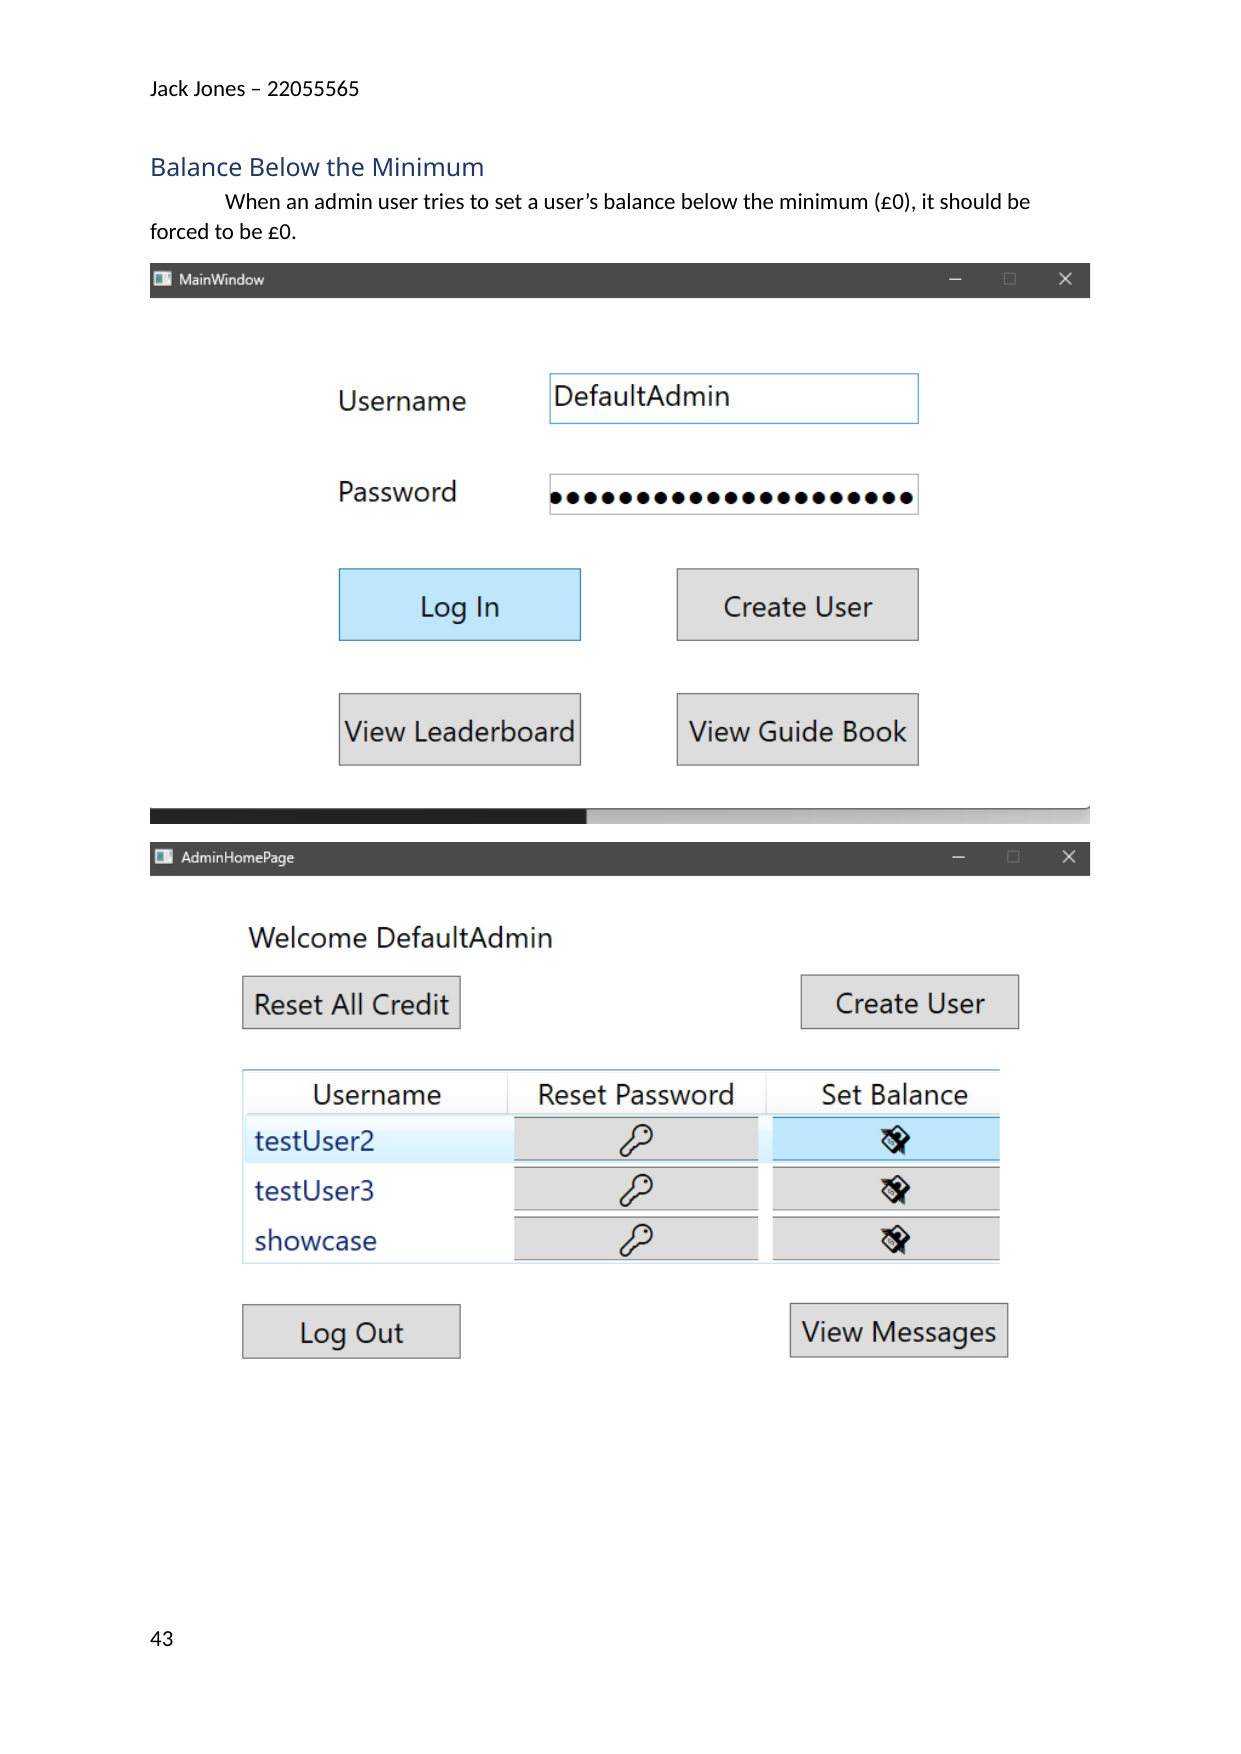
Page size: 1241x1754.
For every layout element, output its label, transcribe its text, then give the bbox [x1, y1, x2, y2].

picture [150, 842, 1091, 1427]
text When an admin user tries to set a user’s balance below the minimum (£0), it should be forced to be £0. [150, 187, 1090, 245]
picture [150, 263, 1091, 824]
subtitle Balance Below the Minimum [150, 150, 1090, 184]
